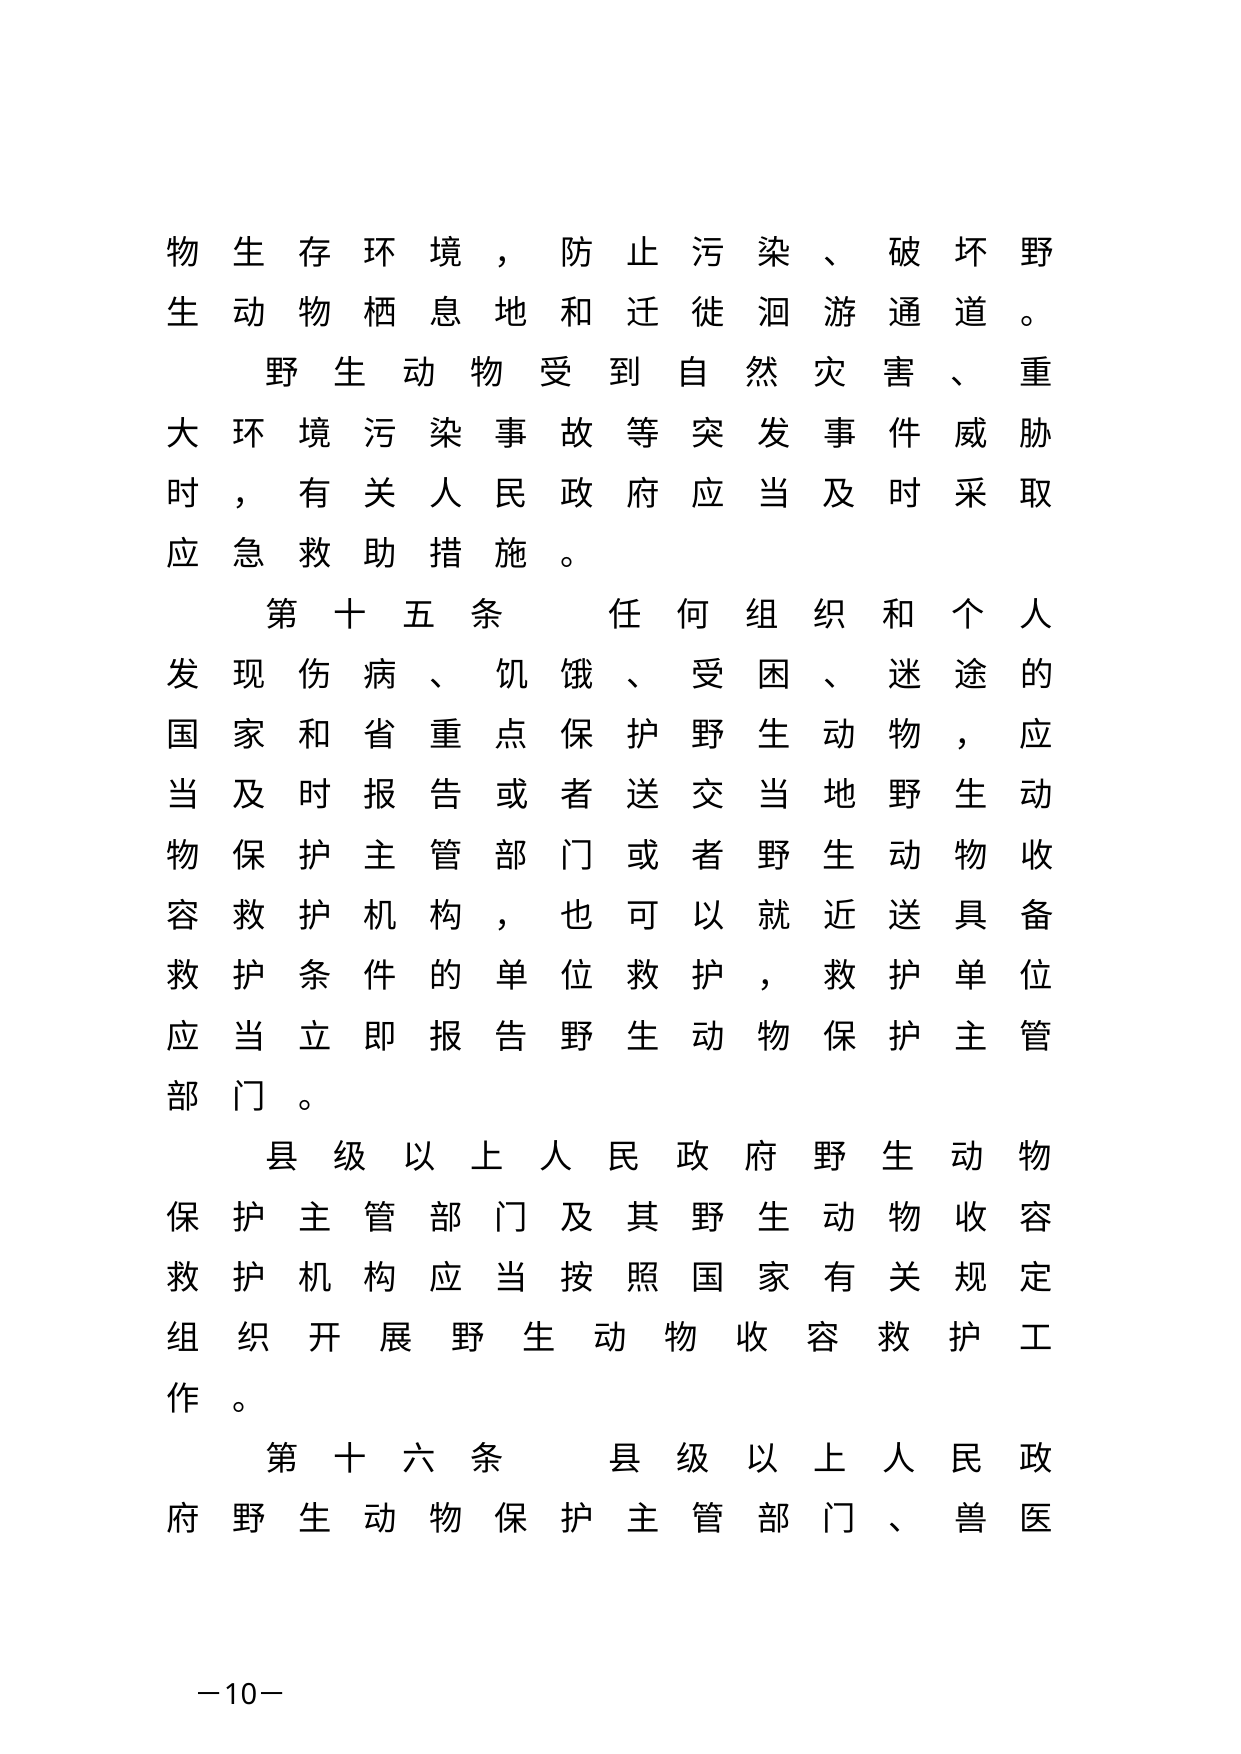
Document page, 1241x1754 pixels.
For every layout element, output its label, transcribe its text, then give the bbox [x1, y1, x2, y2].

text 第十五条 任何组织和个人发现伤病、饥饿、受困、迷途的国家和省重点保护野生动物，应当及时报告或者送交当地野生动物保护主管部门或者野生动物收容救护机构，也可以就近送具备救护条件的单位救护，救护单位应当立即报告野生动物保护主管部门。 [167, 581, 1085, 1124]
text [167, 219, 1085, 340]
text 野生动物受到自然灾害、重大环境污染事故等突发事件威胁时，有关人民政府应当及时采取应急救助措施。 [167, 340, 1085, 581]
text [167, 1426, 1085, 1546]
text 县级以上人民政府野生动物保护主管部门及其野生动物收容救护机构应当按照国家有关规定组织开展野生动物收容救护工作。 [167, 1124, 1085, 1426]
